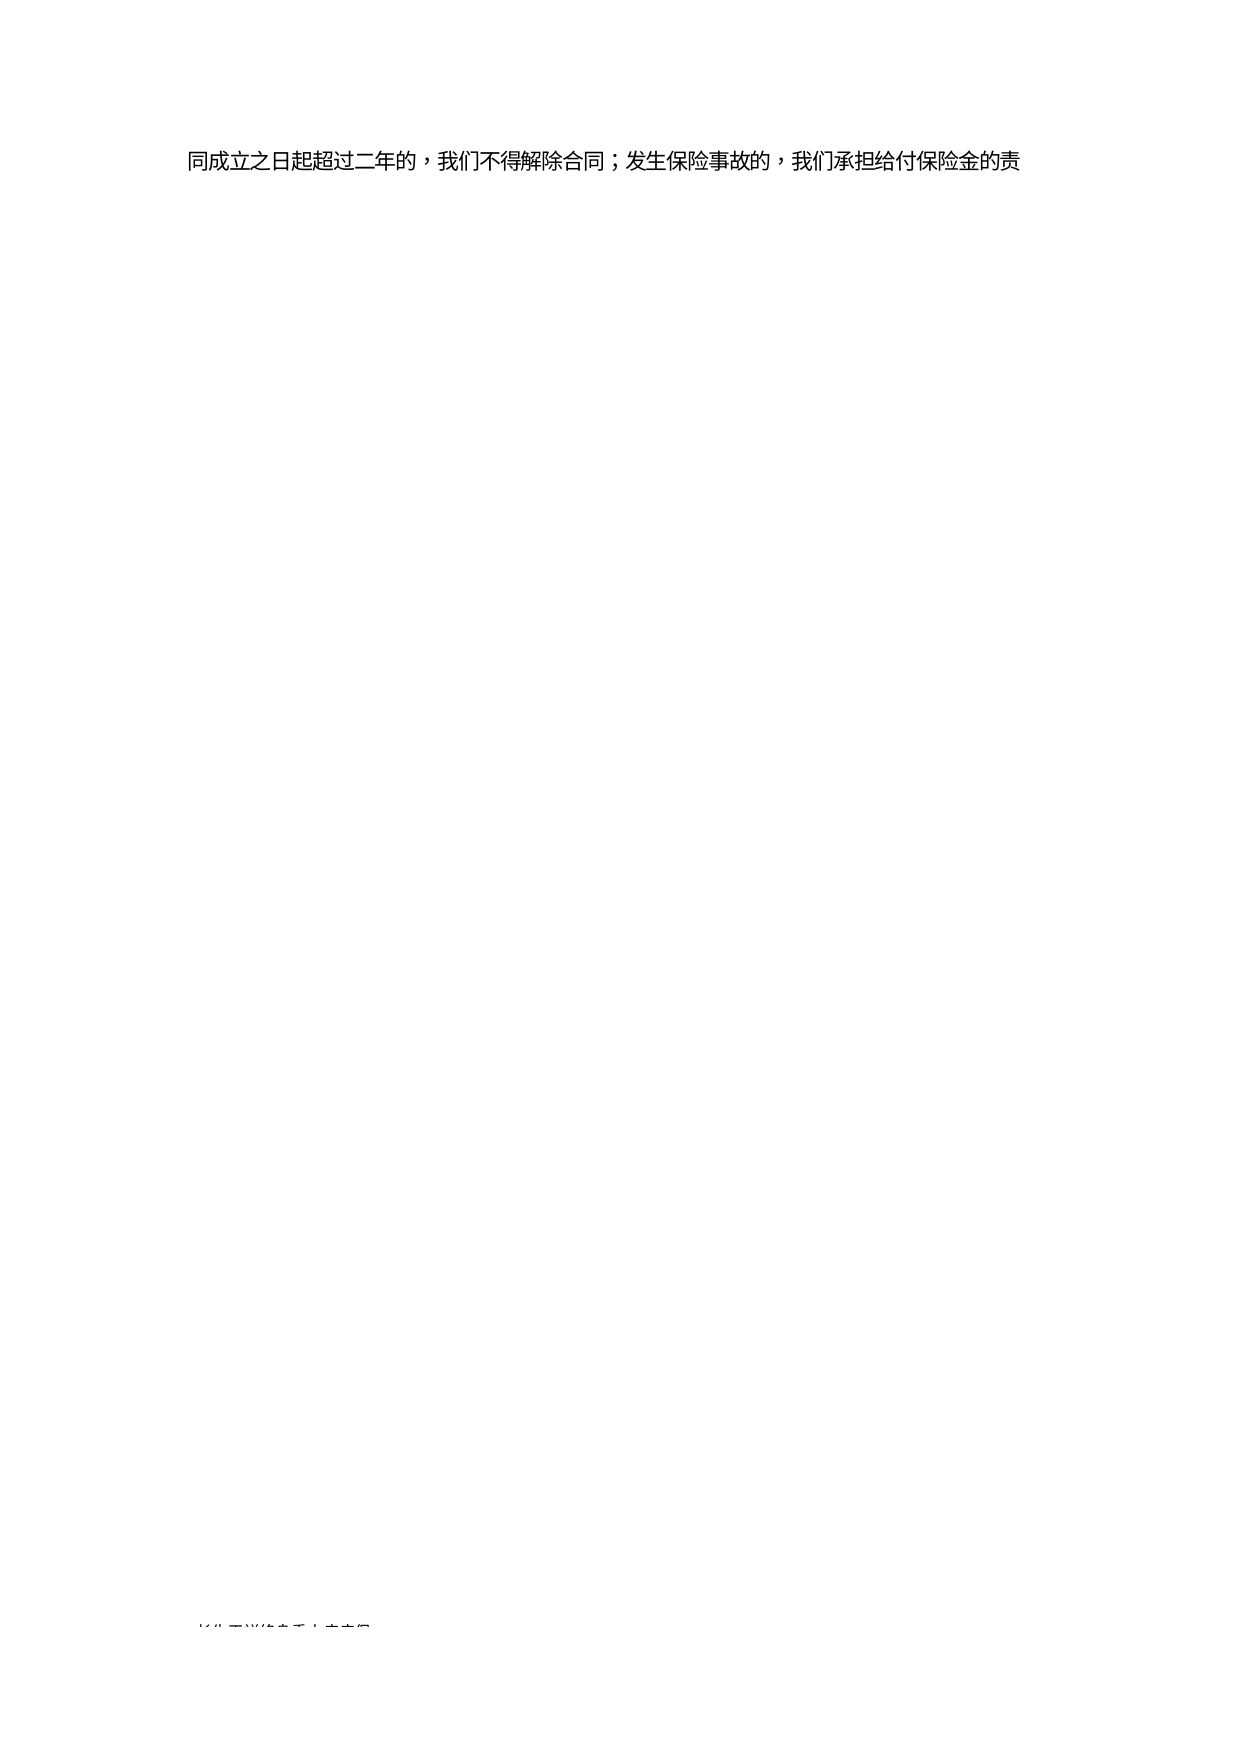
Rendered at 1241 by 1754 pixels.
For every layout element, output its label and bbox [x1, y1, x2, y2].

text [187, 146, 1054, 176]
